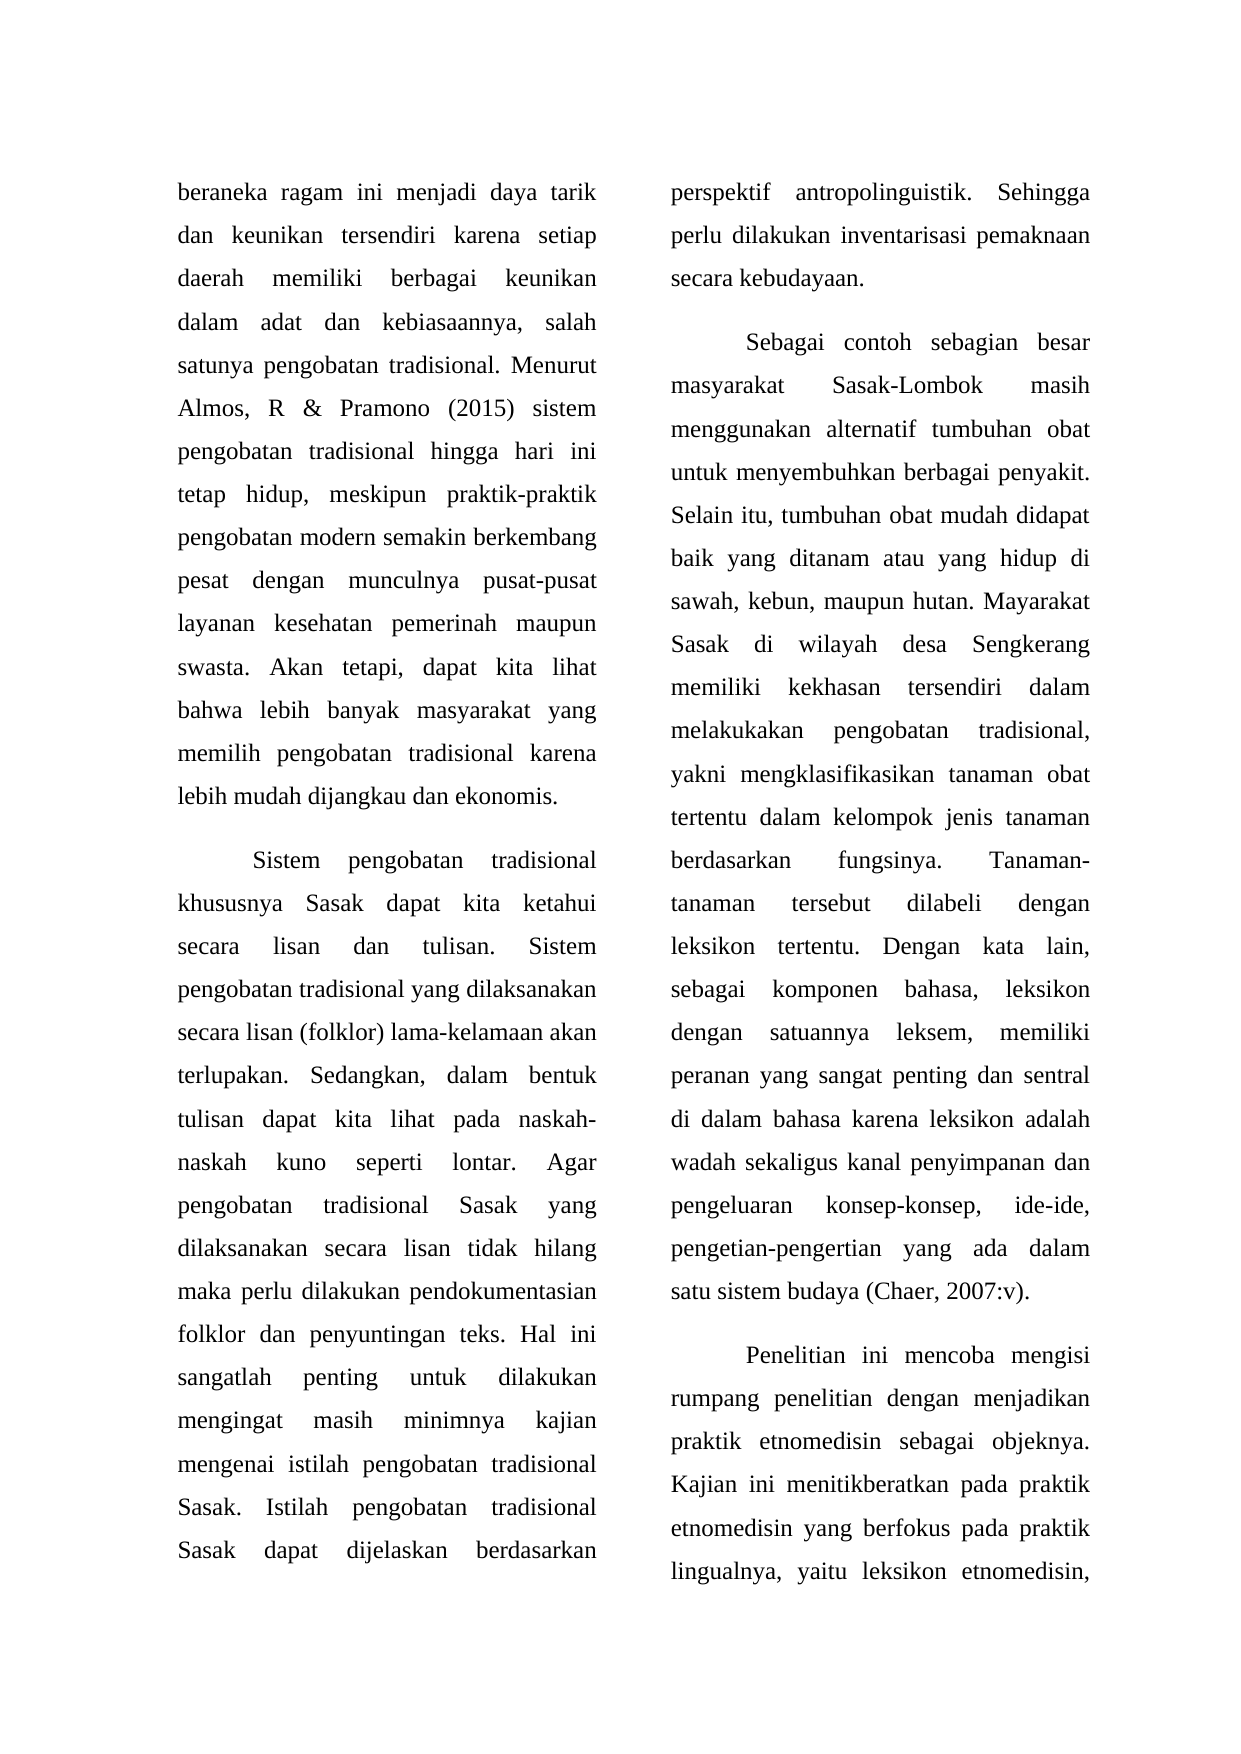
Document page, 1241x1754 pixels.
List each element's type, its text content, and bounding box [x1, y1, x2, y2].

text Sistem pengobatan tradisional khususnya Sasak dapat kita ketahui secara lisan dan tulisan. Sistem pengobatan tradisional yang dilaksanakan secara lisan (folklor) lama-kelamaan akan terlupakan. Sedangkan, dalam bentuk tulisan dapat kita lihat pada naskah-naskah kuno seperti lontar. Agar pengobatan tradisional Sasak yang dilaksanakan secara lisan tidak hilang maka perlu dilakukan pendokumentasian folklor dan penyuntingan teks. Hal ini sangatlah penting untuk dilakukan mengingat masih minimnya kajian mengenai istilah pengobatan tradisional Sasak. Istilah pengobatan tradisional Sasak dapat dijelaskan berdasarkan perspektif antropolinguistik. Sehingga perlu dilakukan inventarisasi pemaknaan secara kebudayaan. [671, 177, 1090, 292]
text Sistem pengobatan tradisional khususnya Sasak dapat kita ketahui secara lisan dan tulisan. Sistem pengobatan tradisional yang dilaksanakan secara lisan (folklor) lama-kelamaan akan terlupakan. Sedangkan, dalam bentuk tulisan dapat kita lihat pada naskah-naskah kuno seperti lontar. Agar pengobatan tradisional Sasak yang dilaksanakan secara lisan tidak hilang maka perlu dilakukan pendokumentasian folklor dan penyuntingan teks. Hal ini sangatlah penting untuk dilakukan mengingat masih minimnya kajian mengenai istilah pengobatan tradisional Sasak. Istilah pengobatan tradisional Sasak dapat dijelaskan berdasarkan perspektif antropolinguistik. Sehingga perlu dilakukan inventarisasi pemaknaan secara kebudayaan. [177, 845, 597, 1564]
text Sebagai contoh sebagian besar masyarakat Sasak-Lombok masih menggunakan alternatif tumbuhan obat untuk menyembuhkan berbagai penyakit. Selain itu, tumbuhan obat mudah didapat baik yang ditanam atau yang hidup di sawah, kebun, maupun hutan. Mayarakat Sasak di wilayah desa Sengkerang memiliki kekhasan tersendiri dalam melakukakan pengobatan tradisional, yakni mengklasifikasikan tanaman obat tertentu dalam kelompok jenis tanaman berdasarkan fungsinya. Tanaman-tanaman tersebut dilabeli dengan leksikon tertentu. Dengan kata lain, sebagai komponen bahasa, leksikon dengan satuannya leksem, memiliki peranan yang sangat penting dan sentral di dalam bahasa karena leksikon adalah wadah sekaligus kanal penyimpanan dan pengeluaran konsep-konsep, ide-ide, pengetian-pengertian yang ada dalam satu sistem budaya (Chaer, 2007:v). [671, 327, 1090, 1305]
